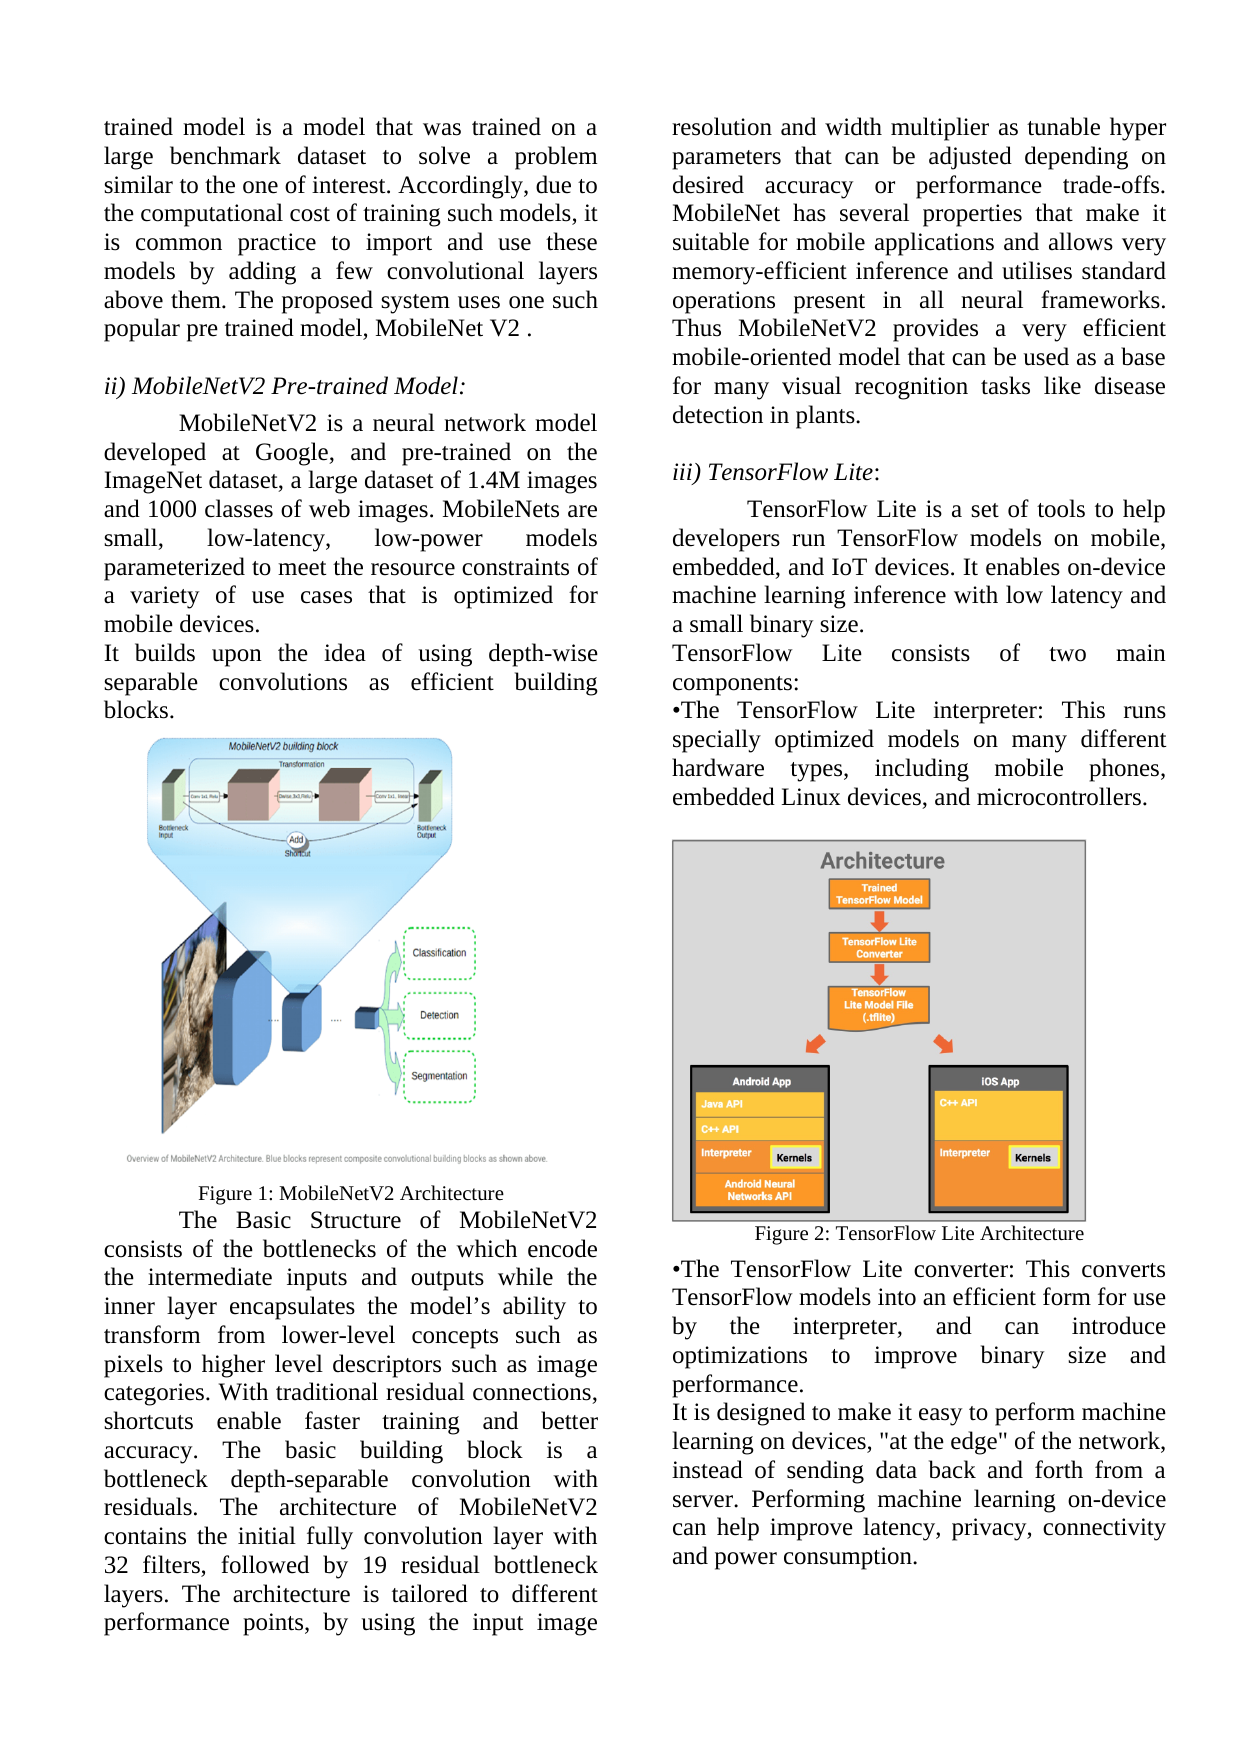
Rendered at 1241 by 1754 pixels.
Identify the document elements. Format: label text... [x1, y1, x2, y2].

text It is designed to make it easy to perform machine learning on devices, "at the edge" of the network, instead of sending data back and forth from a server. Performing machine learning on-device can help improve latency, privacy, connectivity and power consumption. [672, 1397, 1167, 1570]
text MobileNetV2 is a neural network model developed at Google, and pre-trained on the ImageNet dataset, a large dataset of 1.4M images and 1000 classes of web images. MobileNets are small, low-latency, low-power models parameterized to meet the resource constraints of a variety of use cases that is optimized for mobile devices. [103, 408, 598, 638]
text Figure 2: TensorFlow Lite Architecture [672, 1221, 1167, 1245]
text ii) MobileNetV2 Pre-trained Model: [103, 371, 598, 400]
text Figure 1: MobileNetV2 Architecture [103, 1181, 598, 1205]
text •The TensorFlow Lite interpreter: This runs specially optimized models on many different hardware types, including mobile phones, embedded Linux devices, and microcontrollers. [672, 696, 1167, 811]
text •The TensorFlow Lite converter: This converts TensorFlow models into an efficient form for use by the interpreter, and can introduce optimizations to improve binary size and performance. [672, 1254, 1167, 1397]
text iii) TensorFlow Lite: [672, 457, 1167, 486]
text The Basic Structure of MobileNetV2 consists of the bottlenecks of the which encode the intermediate inputs and outputs while the inner layer encapsulates the model’s ability to transform from lower-level concepts such as pixels to higher level descriptors such as image categories. With traditional residual connections, shortcuts enable faster training and better accuracy. The basic building block is a bottleneck depth-separable convolution with residuals. The architecture of MobileNetV2 contains the initial fully convolution layer with 32 filters, followed by 19 residual bottleneck layers. The architecture is tailored to different performance points, by using the input image resolution and width multiplier as tunable hyper parameters that can be adjusted depending on desired accuracy or performance trade-offs. MobileNet has several properties that make it suitable for mobile applications and allows very memory-efficient inference and utilises standard operations present in all neural frameworks. Thus MobileNetV2 provides a very efficient mobile-oriented model that can be used as a base for many visual recognition tasks like disease detection in plants. [103, 1205, 598, 1636]
picture [103, 724, 565, 1181]
picture [671, 839, 1087, 1222]
text TensorFlow Lite consists of two main components: [672, 638, 1167, 696]
text TensorFlow Lite is a set of tools to help developers run TensorFlow models on mobile, embedded, and IoT devices. It enables on-device machine learning inference with low latency and a small binary size. [672, 494, 1167, 638]
text The Basic Structure of MobileNetV2 consists of the bottlenecks of the which encode the intermediate inputs and outputs while the inner layer encapsulates the model’s ability to transform from lower-level concepts such as pixels to higher level descriptors such as image categories. With traditional residual connections, shortcuts enable faster training and better accuracy. The basic building block is a bottleneck depth-separable convolution with residuals. The architecture of MobileNetV2 contains the initial fully convolution layer with 32 filters, followed by 19 residual bottleneck layers. The architecture is tailored to different performance points, by using the input image resolution and width multiplier as tunable hyper parameters that can be adjusted depending on desired accuracy or performance trade-offs. MobileNet has several properties that make it suitable for mobile applications and allows very memory-efficient inference and utilises standard operations present in all neural frameworks. Thus MobileNetV2 provides a very efficient mobile-oriented model that can be used as a base for many visual recognition tasks like disease detection in plants. [672, 112, 1167, 428]
text It builds upon the idea of using depth-wise separable convolutions as efficient building blocks. [103, 638, 598, 724]
